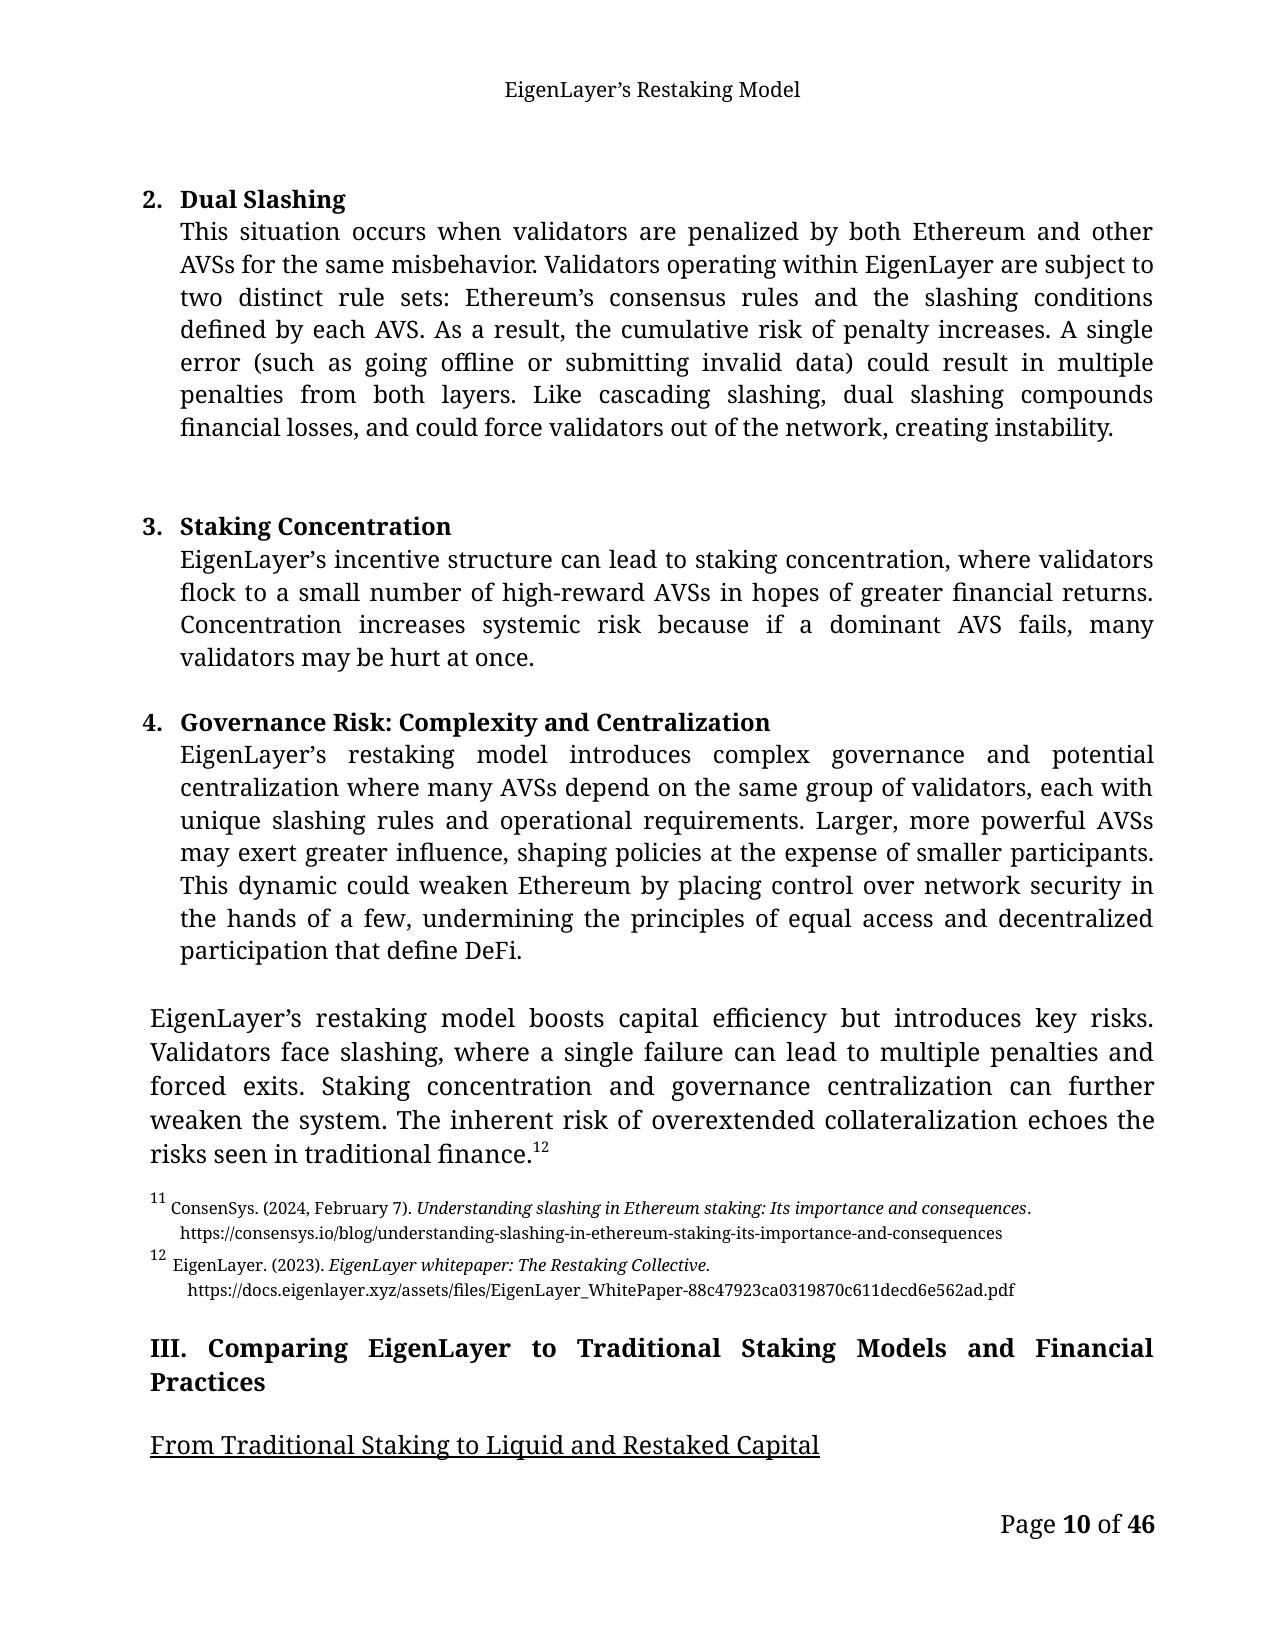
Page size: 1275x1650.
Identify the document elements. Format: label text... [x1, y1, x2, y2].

text 12 EigenLayer. (2023). EigenLayer whitepaper: The Restaking Collective. https://docs.eigenlayer.xyz/assets/files/EigenLayer_WhitePaper-88c47923ca0319870c611decd6e562ad.pdf [150, 1244, 1155, 1301]
list Dual Slashing [142, 183, 1155, 215]
list EigenLayer’s incentive structure can lead to staking concentration, where validators flock to a small number of high-reward AVSs in hopes of greater financial returns. Concentration increases systemic risk because if a dominant AVS fails, many validators may be hurt at once. [180, 543, 1155, 673]
list EigenLayer’s restaking model introduces complex governance and potential centralization where many AVSs depend on the same group of validators, each with unique slashing rules and operational requirements. Larger, more powerful AVSs may exert greater influence, shaping policies at the expense of smaller participants. This dynamic could weaken Ethereum by placing control over network security in the hands of a few, undermining the principles of equal access and decentralized participation that define DeFi. [180, 738, 1155, 967]
text 11 ConsenSys. (2024, February 7). Understanding slashing in Ethereum staking: Its importance and consequences. https://consensys.io/blog/understanding-slashing-in-ethereum-staking-its-importance-and-consequences [150, 1188, 1155, 1244]
list Staking Concentration [142, 510, 1155, 543]
list EigenLayer’s restaking model boosts capital efficiency but introduces key risks. Validators face slashing, where a single failure can lead to multiple penalties and forced exits. Staking concentration and governance centralization can further weaken the system. The inherent risk of overextended collateralization echoes the risks seen in traditional finance.12 [150, 1001, 1155, 1171]
text From Traditional Staking to Liquid and Restaked Capital [150, 1428, 1155, 1462]
text III. Comparing EigenLayer to Traditional Staking Models and Financial Practices [150, 1330, 1155, 1398]
list This situation occurs when validators are penalized by both Ethereum and other AVSs for the same misbehavior. Validators operating within EigenLayer are subject to two distinct rule sets: Ethereum’s consensus rules and the slashing conditions defined by each AVS. As a result, the cumulative risk of penalty increases. A single error (such as going offline or submitting invalid data) could result in multiple penalties from both layers. Like cascading slashing, dual slashing compounds financial losses, and could force validators out of the network, creating instability. [180, 215, 1155, 476]
list Governance Risk: Complexity and Centralization [142, 706, 1155, 738]
